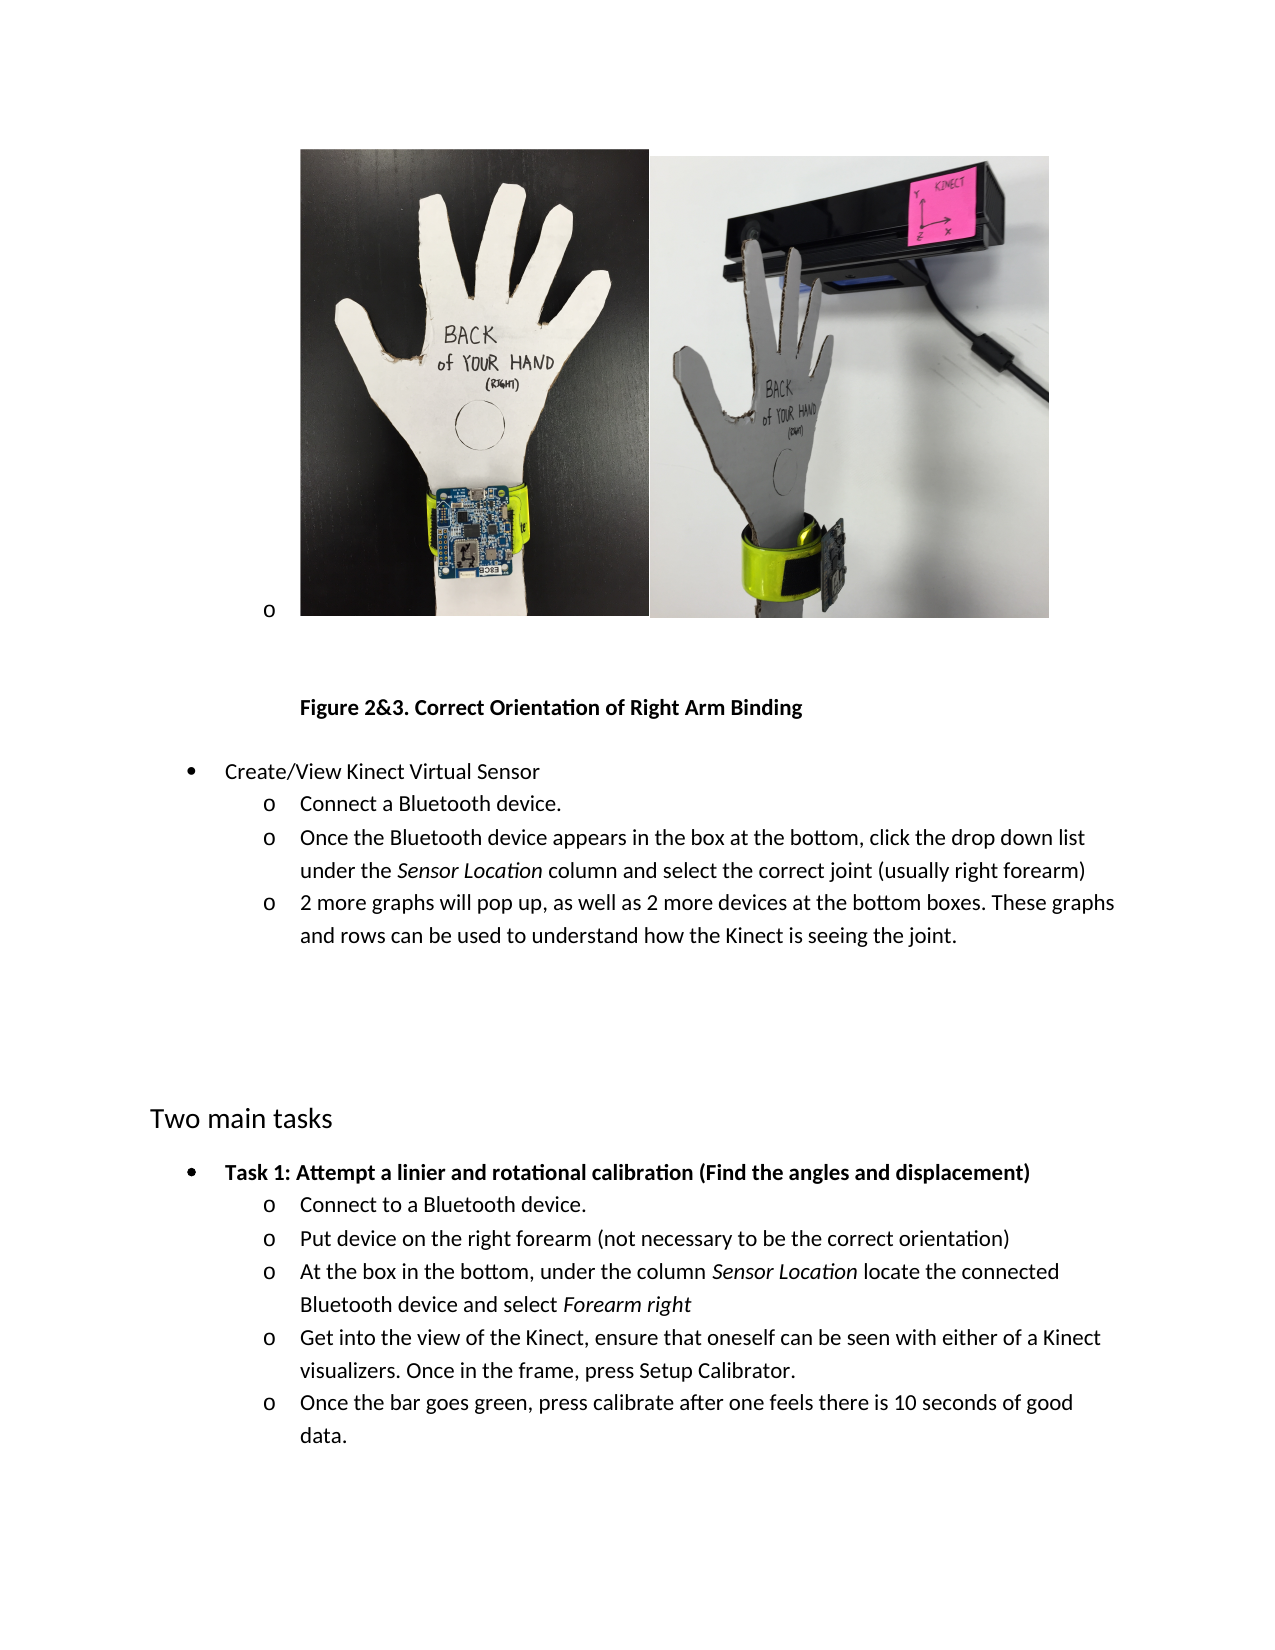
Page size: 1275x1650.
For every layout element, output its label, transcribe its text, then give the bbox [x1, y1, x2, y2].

list 2 more graphs will pop up, as well as 2 more devices at the bottom boxes. These graphs and rows can be used to understand how the Kinect is seeing the joint. [262, 888, 1125, 982]
list Put device on the right forearm (not necessary to be the correct orientation) [262, 1224, 1125, 1253]
text Two main tasks [150, 1100, 1125, 1136]
list Once the Bluetooth device appears in the box at the bottom, click the drop down list under the Sensor Location column and select the correct joint (usually right forearm) [262, 823, 1125, 884]
list Task 1: Attempt a linier and rotational calibration (Find the angles and displacement) [187, 1158, 1125, 1186]
list Create/View Kinect Virtual Sensor [187, 757, 1125, 785]
list Get into the view of the Kinect, ensure that oneself can be seen with either of a Kinect visualizers. Once in the frame, press Setup Calibrator. [262, 1323, 1125, 1384]
picture [650, 156, 1049, 618]
list Connect a Bluetooth device. [262, 789, 1125, 818]
picture [301, 150, 649, 616]
list Connect to a Bluetooth device. [262, 1190, 1125, 1219]
list Once the bar goes green, press calibrate after one feels there is 10 seconds of good data. [262, 1388, 1125, 1449]
list At the box in the bottom, under the column Sensor Location locate the connected Bluetooth device and select Forearm right [262, 1257, 1125, 1318]
